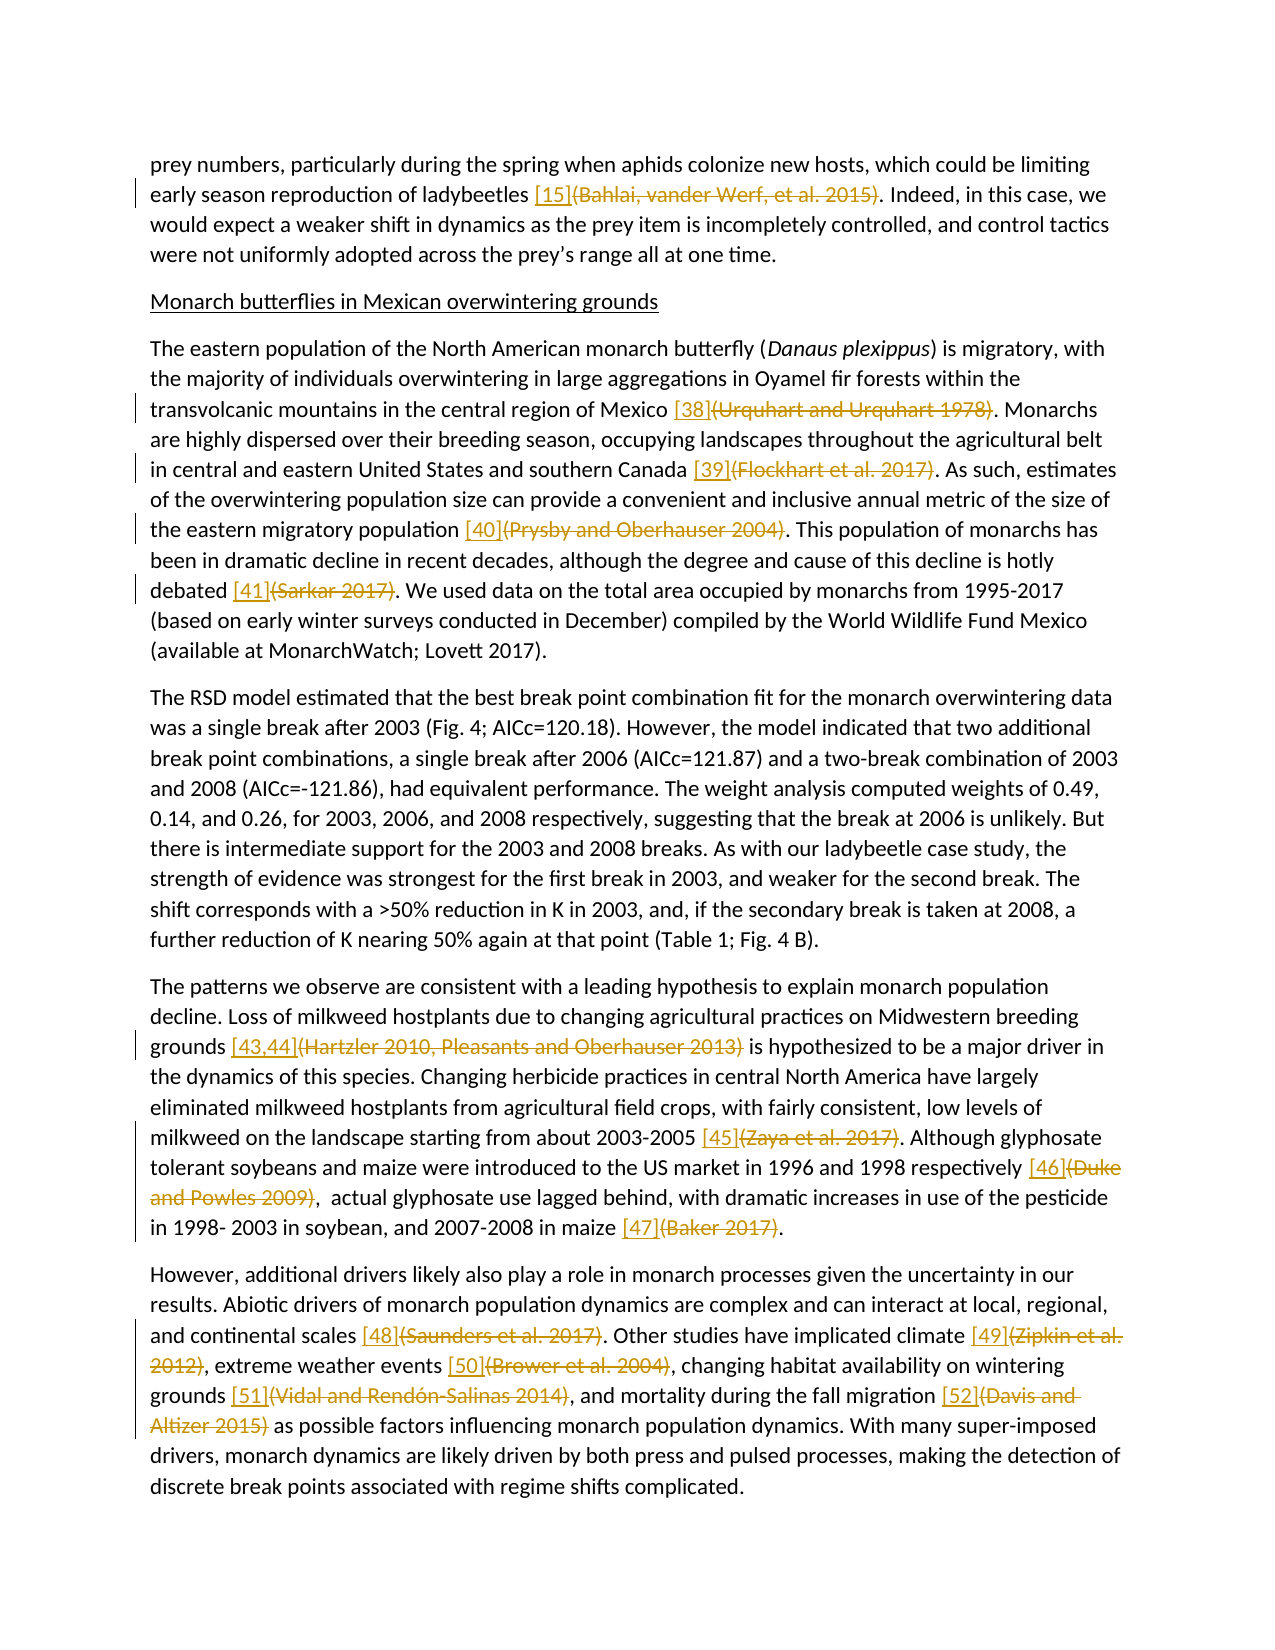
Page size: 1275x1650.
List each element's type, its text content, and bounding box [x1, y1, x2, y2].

text The RSD model estimated that the best break point combination fit for the monarch overwintering data was a single break after 2003 (Fig. 4; AICc=120.18). However, the model indicated that two additional break point combinations, a single break after 2006 (AICc=121.87) and a two-break combination of 2003 and 2008 (AICc=-121.86), had equivalent performance. The weight analysis computed weights of 0.49, 0.14, and 0.26, for 2003, 2006, and 2008 respectively, suggesting that the break at 2006 is unlikely. But there is intermediate support for the 2003 and 2008 breaks. As with our ladybeetle case study, the strength of evidence was strongest for the first break in 2003, and weaker for the second break. The shift corresponds with a >50% reduction in K in 2003, and, if the secondary break is taken at 2008, a further reduction of K nearing 50% again at that point (Table 1; Fig. 4 B). [150, 683, 1125, 953]
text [150, 150, 1125, 269]
text The eastern population of the North American monarch butterfly (Danaus plexippus) is migratory, with the majority of individuals overwintering in large aggregations in Oyamel fir forests within the transvolcanic mountains in the central region of Mexico . Monarchs are highly dispersed over their breeding season, occupying landscapes throughout the agricultural belt in central and eastern United States and southern Canada . As such, estimates of the overwintering population size can provide a convenient and inclusive annual metric of the size of the eastern migratory population . This population of monarchs has been in dramatic decline in recent decades, although the degree and cause of this decline is hotly debated . We used data on the total area occupied by monarchs from 1995-2017 (based on early winter surveys conducted in December) compiled by the World Wildlife Fund Mexico (available at MonarchWatch; Lovett 2017). [150, 334, 1125, 664]
text Monarch butterflies in Mexican overwintering grounds [150, 287, 1125, 316]
text The patterns we observe are consistent with a leading hypothesis to explain monarch population decline. Loss of milkweed hostplants due to changing agricultural practices on Midwestern breeding grounds is hypothesized to be a major driver in the dynamics of this species. Changing herbicide practices in central North America have largely eliminated milkweed hostplants from agricultural field crops, with fairly consistent, low levels of milkweed on the landscape starting from about 2003-2005 . Although glyphosate tolerant soybeans and maize were introduced to the US market in 1996 and 1998 respectively , actual glyphosate use lagged behind, with dramatic increases in use of the pesticide in 1998- 2003 in soybean, and 2007-2008 in maize . [150, 972, 1125, 1242]
text However, additional drivers likely also play a role in monarch processes given the uncertainty in our results. Abiotic drivers of monarch population dynamics are complex and can interact at local, regional, and continental scales . Other studies have implicated climate , extreme weather events , changing habitat availability on wintering grounds , and mortality during the fall migration as possible factors influencing monarch population dynamics. With many super-imposed drivers, monarch dynamics are likely driven by both press and pulsed processes, making the detection of discrete break points associated with regime shifts complicated. [150, 1260, 1125, 1500]
